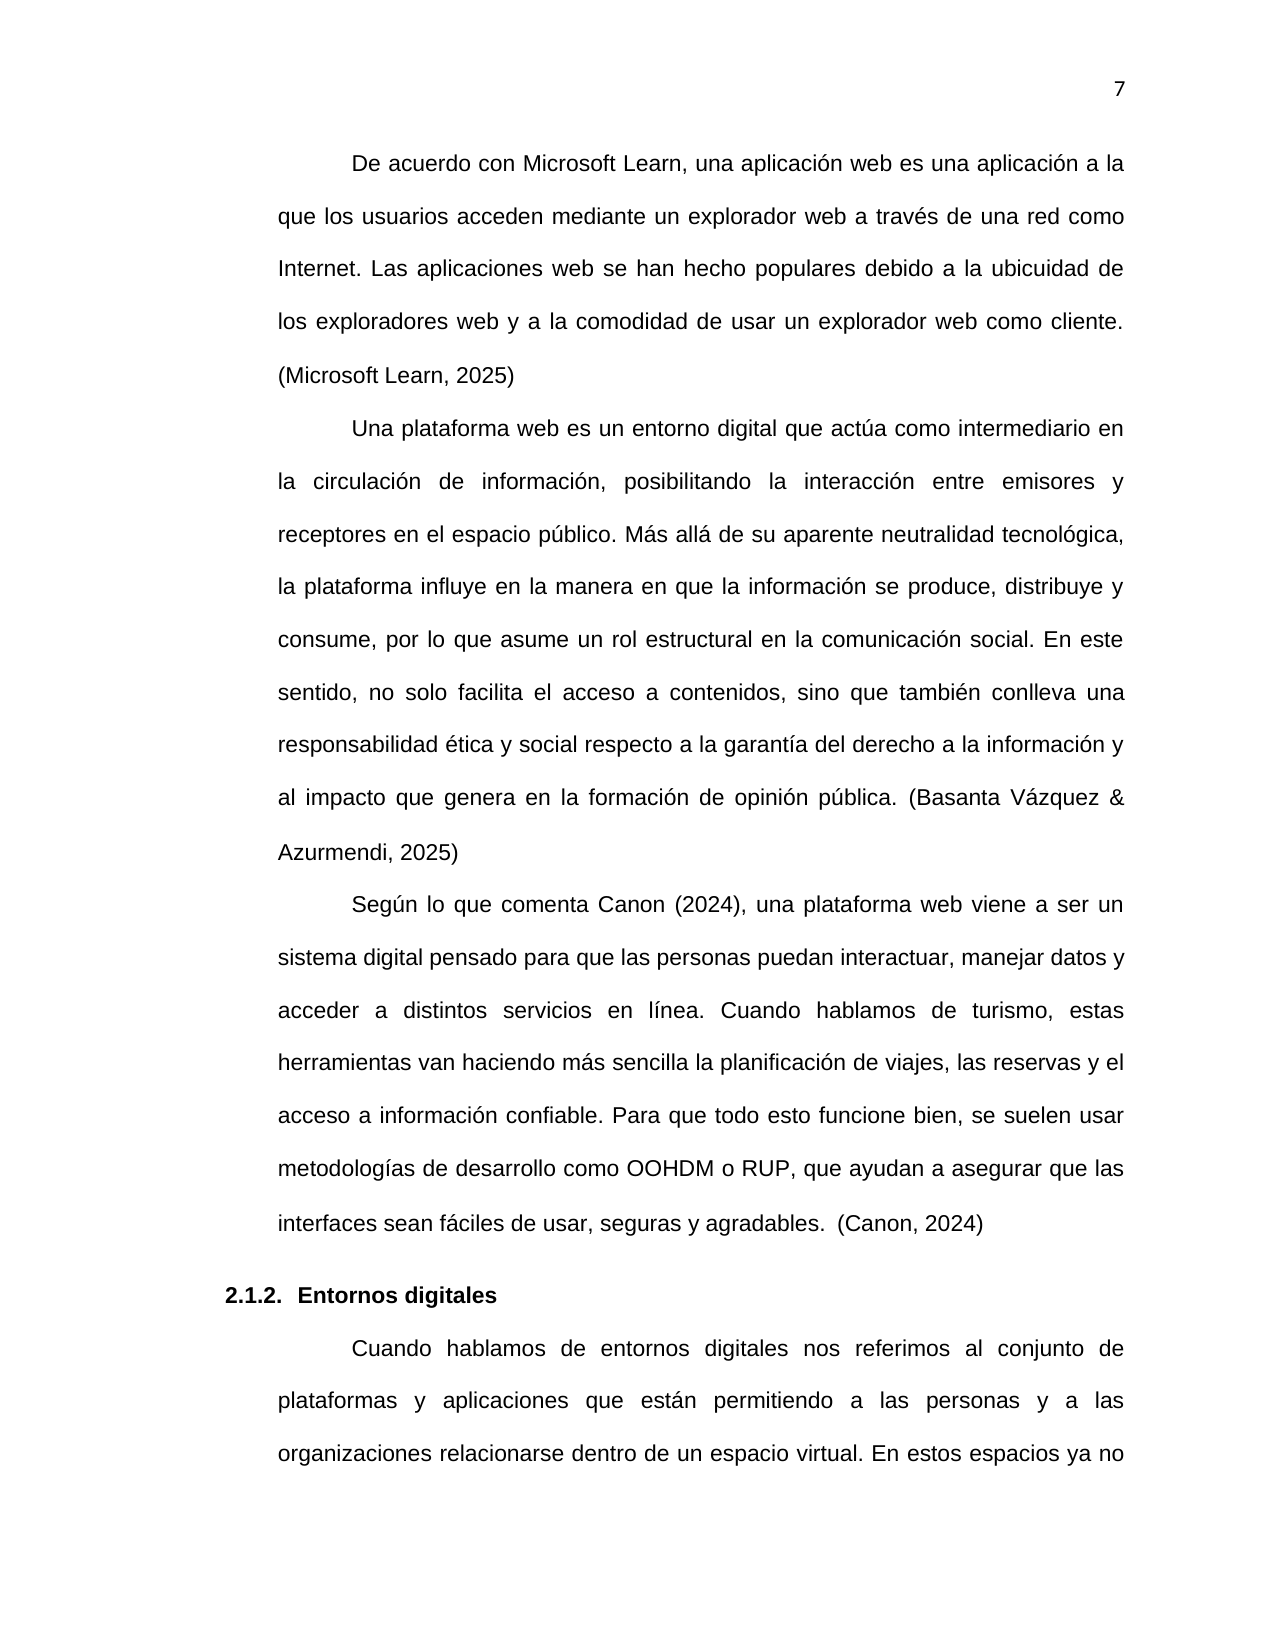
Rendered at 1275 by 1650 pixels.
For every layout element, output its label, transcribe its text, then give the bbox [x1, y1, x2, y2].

list De acuerdo con Microsoft Learn, una aplicación web es una aplicación a la que los usuarios acceden mediante un explorador web a través de una red como Internet. Las aplicaciones web se han hecho populares debido a la ubicuidad de los exploradores web y a la comodidad de usar un explorador web como cliente. [278, 150, 1125, 389]
subtitle Entornos digitales [225, 1282, 1125, 1308]
list Una plataforma web es un entorno digital que actúa como intermediario en la circulación de información, posibilitando la interacción entre emisores y receptores en el espacio público. Más allá de su aparente neutralidad tecnológica, la plataforma influye en la manera en que la información se produce, distribuye y consume, por lo que asume un rol estructural en la comunicación social. En este sentido, no solo facilita el acceso a contenidos, sino que también conlleva una responsabilidad ética y social respecto a la garantía del derecho a la información y al impacto que genera en la formación de opinión pública. [278, 415, 1125, 865]
list Según lo que comenta Canon (2024), una plataforma web viene a ser un sistema digital pensado para que las personas puedan interactuar, manejar datos y acceder a distintos servicios en línea. Cuando hablamos de turismo, estas herramientas van haciendo más sencilla la planificación de viajes, las reservas y el acceso a información confiable. Para que todo esto funcione bien, se suelen usar metodologías de desarrollo como OOHDM o RUP, que ayudan a asegurar que las interfaces sean fáciles de usar, seguras y agradables. [278, 891, 1125, 1237]
